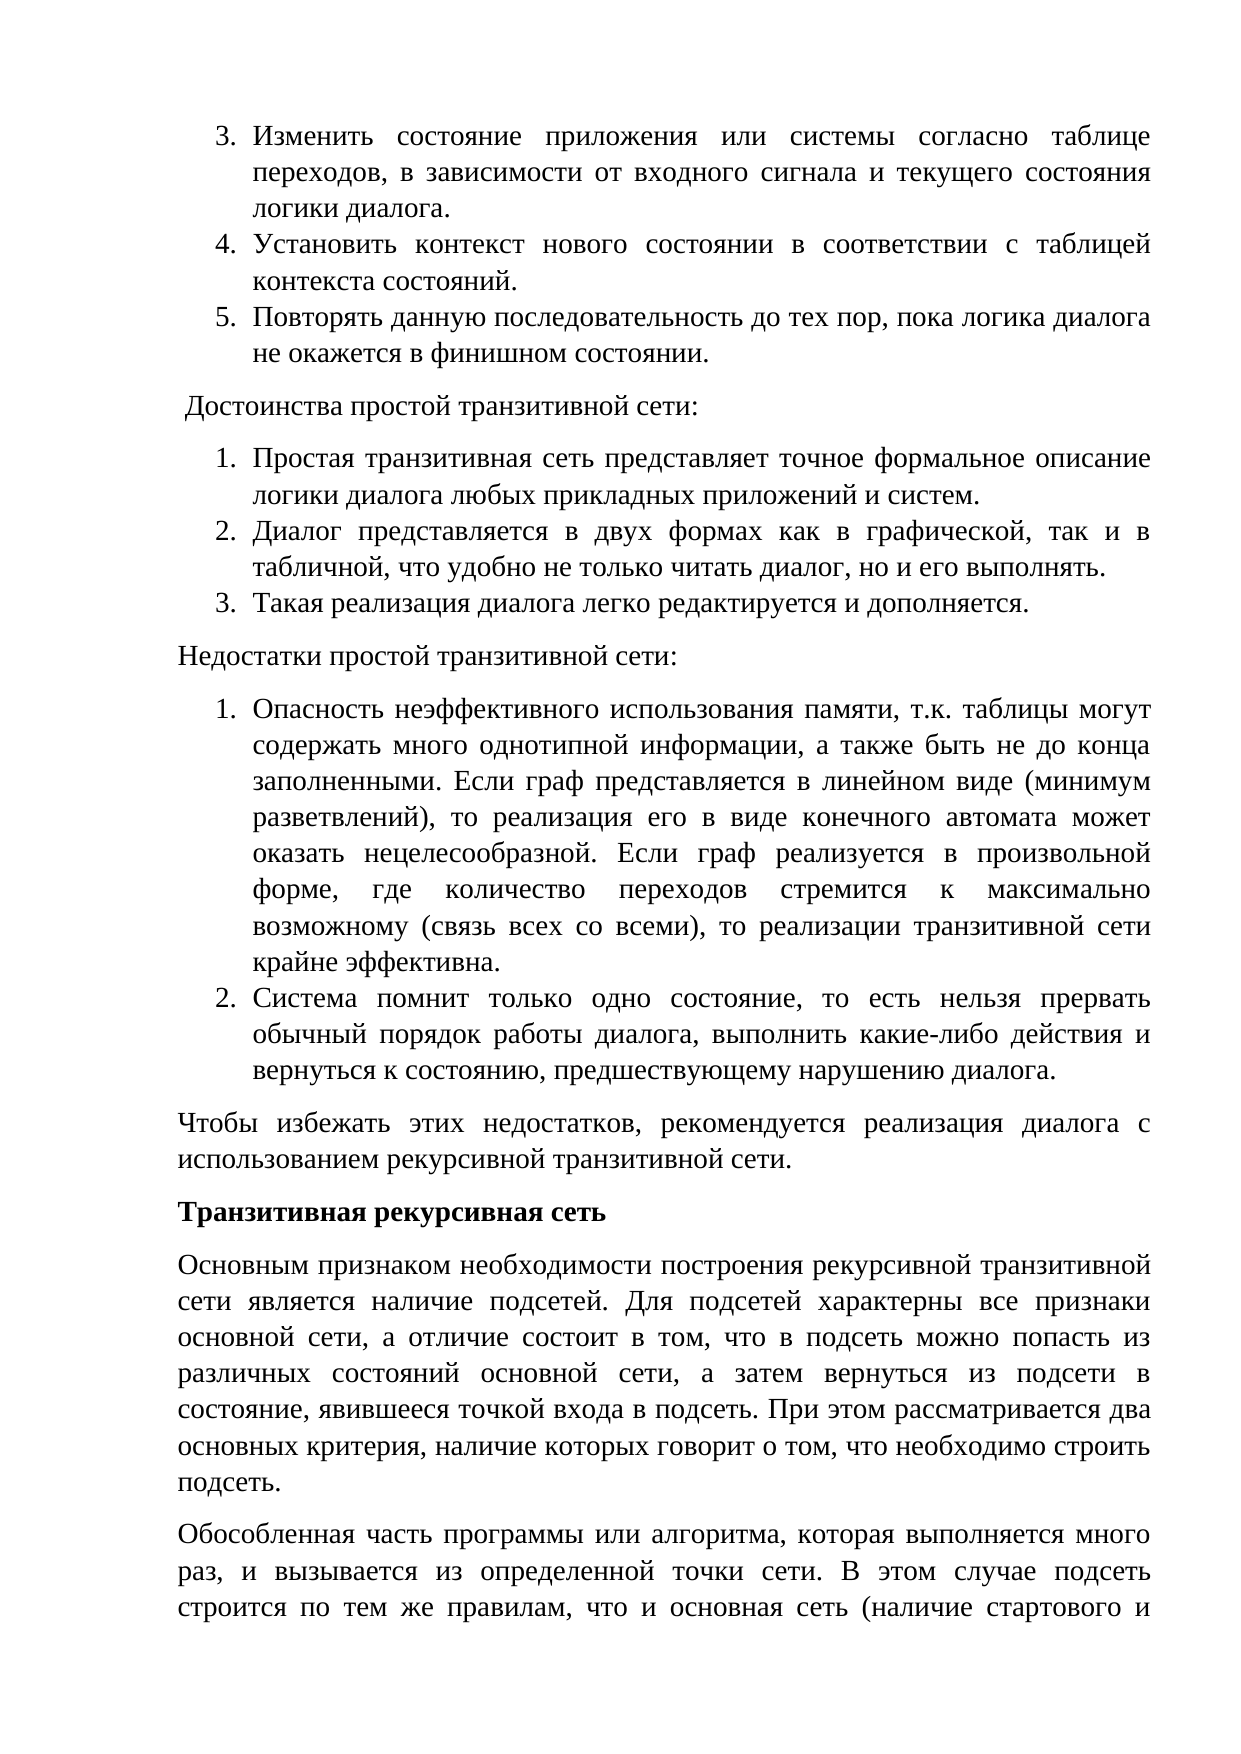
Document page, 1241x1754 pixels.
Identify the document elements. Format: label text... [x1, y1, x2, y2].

text Чтобы избежать этих недостатков, рекомендуется реализация диалога с использованием рекурсивной транзитивной сети. [177, 1105, 1152, 1175]
list Опасность неэффективного использования памяти, т.к. таблицы могут содержать много однотипной информации, а также быть не до конца заполненными. Если граф представляется в линейном виде (минимум разветвлений), то реализация его в виде конечного автомата может оказать нецелесообразной. Если граф реализуется в произвольной форме, где количество переходов стремится к максимально возможному (связь всех со всеми), то реализации транзитивной сети крайне эффективна. [215, 691, 1152, 977]
list Простая транзитивная сеть представляет точное формальное описание логики диалога любых прикладных приложений и систем. [215, 441, 1152, 510]
list Повторять данную последовательность до тех пор, пока логика диалога не окажется в финишном состоянии. [215, 299, 1152, 368]
list Такая реализация диалога легко редактируется и дополняется. [215, 585, 1152, 619]
text Транзитивная рекурсивная сеть [177, 1194, 1152, 1228]
list Система помнит только одно состояние, то есть нельзя прервать обычный порядок работы диалога, выполнить какие-либо действия и вернуться к состоянию, предшествующему нарушению диалога. [215, 980, 1152, 1086]
text Основным признаком необходимости построения рекурсивной транзитивной сети является наличие подсетей. Для подсетей характерны все признаки основной сети, а отличие состоит в том, что в подсеть можно попасть из различных состояний основной сети, а затем вернуться из подсети в состояние, явившееся точкой входа в подсеть. При этом рассматривается два основных критерия, наличие которых говорит о том, что необходимо строить подсеть. [177, 1247, 1152, 1497]
list Изменить состояние приложения или системы согласно таблице переходов, в зависимости от входного сигнала и текущего состояния логики диалога. [215, 118, 1152, 224]
text Достоинства простой транзитивной сети: [177, 388, 1152, 421]
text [177, 1517, 1152, 1622]
list Установить контекст нового состоянии в соответствии с таблицей контекста состояний. [215, 227, 1152, 296]
text Недостатки простой транзитивной сети: [177, 638, 1152, 672]
list Диалог представляется в двух формах как в графической, так и в табличной, что удобно не только читать диалог, но и его выполнять. [215, 513, 1152, 583]
